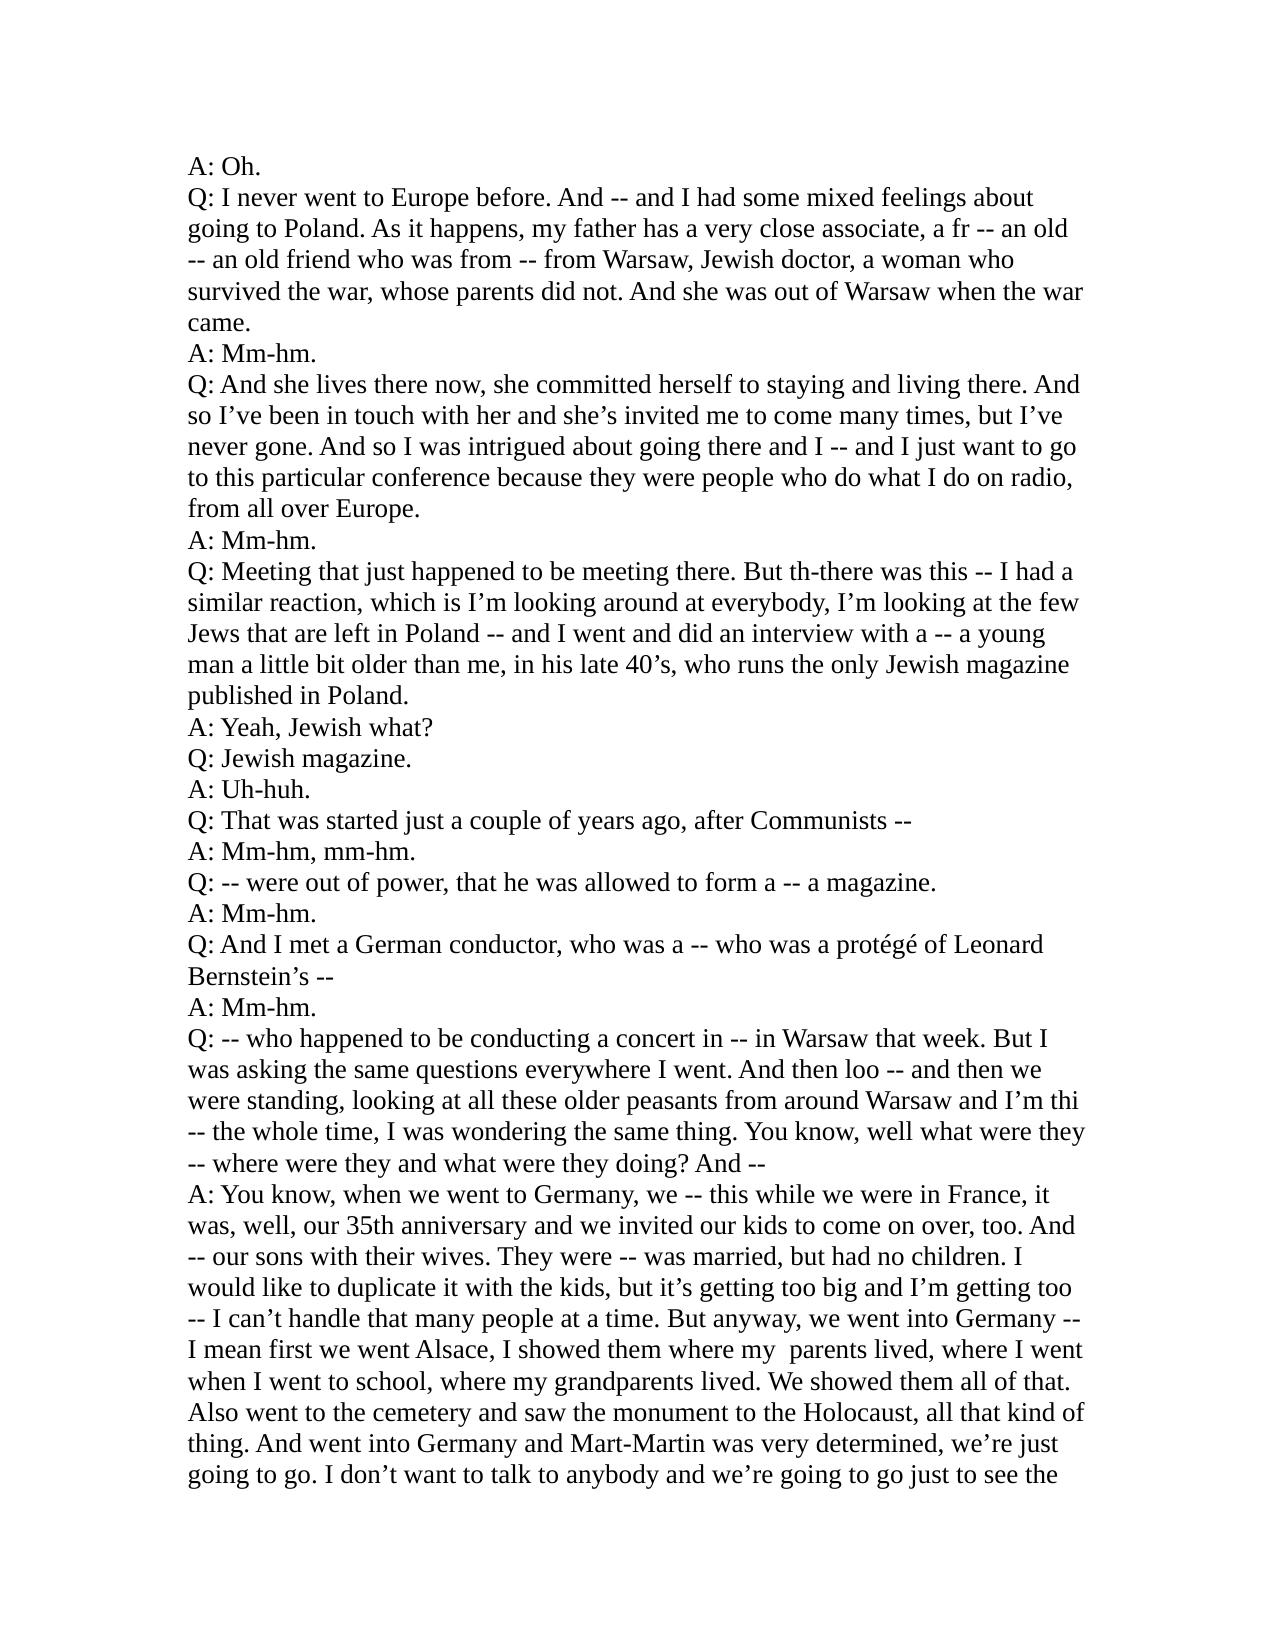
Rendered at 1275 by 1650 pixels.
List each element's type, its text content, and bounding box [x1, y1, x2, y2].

text Q: And she lives there now, she committed herself to staying and living there. And so I’ve been in touch with her and she’s invited me to come many times, but I’ve never gone. And so I was intrigued about going there and I -- and I just want to go to this particular conference because they were people who do what I do on radio, from all over Europe. [187, 399, 1087, 555]
text Q: And I met a German conductor, who was a -- who was a protégé of Leonard Bernstein’s -- [187, 960, 1087, 1022]
text Q: -- who happened to be conducting a concert in -- in Warsaw that week. But I was asking the same questions everywhere I went. And then loo -- and then we were standing, looking at all these older peasants from around Warsaw and I’m thi -- the whole time, I was wondering the same thing. You know, well what were they -- where were they and what were they doing? And -- [187, 1053, 1087, 1209]
text A: Mm-hm. [187, 555, 1087, 586]
text Q: Meeting that just happened to be meeting there. But th-there was this -- I had a similar reaction, which is I’m looking around at everybody, I’m looking at the few Jews that are left in Poland -- and I went and did an interview with a -- a young man a little bit older than me, in his late 40’s, who runs the only Jewish magazine published in Poland. [187, 586, 1087, 742]
text Q: That was started just a couple of years ago, after Communists -- [187, 835, 1087, 866]
text A: Yeah, Jewish what? [187, 742, 1087, 773]
text A: Oh. [187, 181, 1087, 212]
text A: Mm-hm. [187, 929, 1087, 960]
text A: Uh-huh. [187, 804, 1087, 835]
text Q: I never went to Europe before. And -- and I had some mixed feelings about going to Poland. As it happens, my father has a very close associate, a fr -- an old -- an old friend who was from -- from Warsaw, Jewish doctor, a woman who survived the war, whose parents did not. And she was out of Warsaw when the war came. [187, 212, 1087, 368]
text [187, 1209, 1087, 1489]
text Q: -- were out of power, that he was allowed to form a -- a magazine. [187, 897, 1087, 929]
text Q: Jewish magazine. [187, 773, 1087, 804]
text A: Mm-hm. [187, 368, 1087, 399]
text A: Mm-hm. [187, 1022, 1087, 1053]
text A: Mm-hm, mm-hm. [187, 866, 1087, 897]
text Q: To Poland in April and that’s the first time I ever went to Europe, anywhere. [187, 150, 1087, 181]
